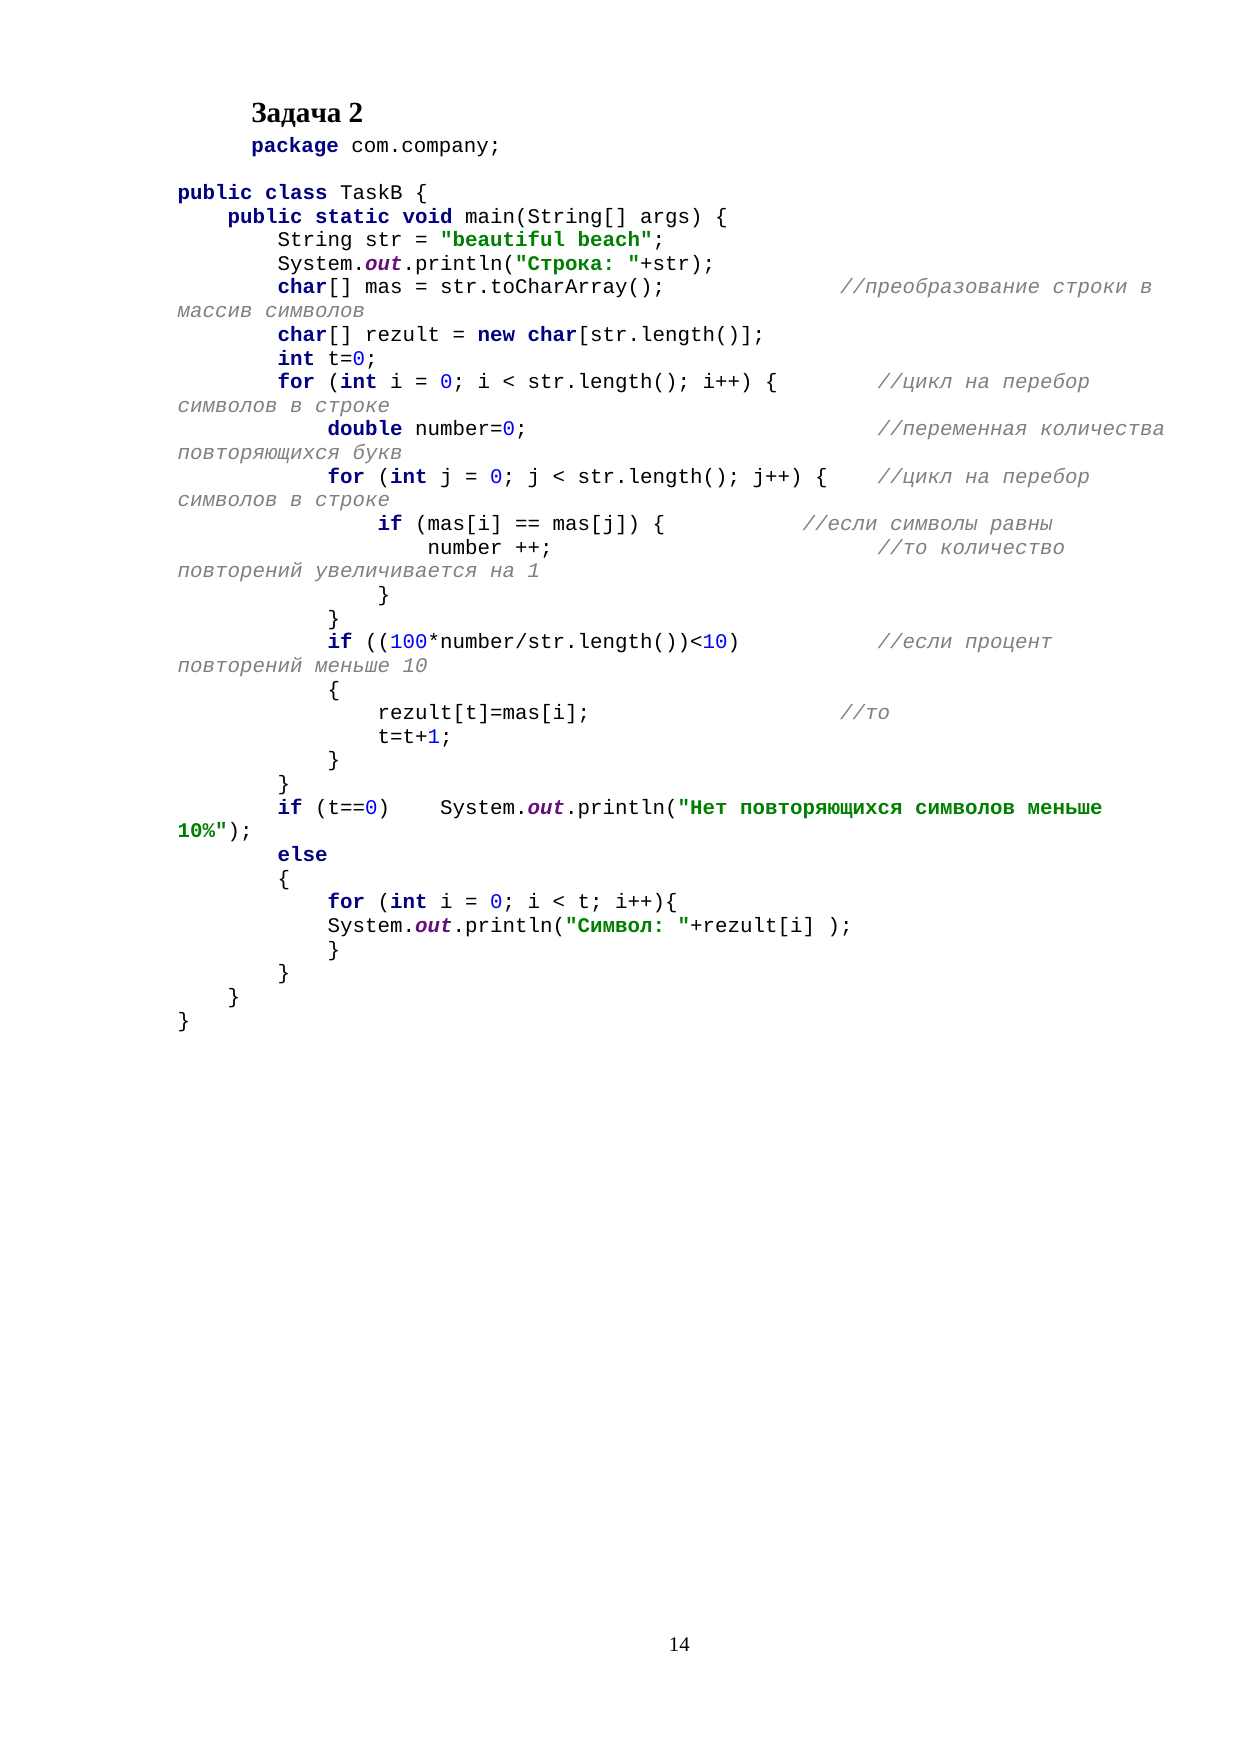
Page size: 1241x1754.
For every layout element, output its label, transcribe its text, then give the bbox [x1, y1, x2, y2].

text package com.company; public class TaskB { public static void main(String[] args) { String str = "beautiful beach"; System.out.println("Строка: "+str); char[] mas = str.toCharArray(); //преобразование строки в массив символов char[] rezult = new char[str.length()]; int t=0; for (int i = 0; i < str.length(); i++) { //цикл на перебор символов в строке double number=0; //переменная количества повторяющихся букв for (int j = 0; j < str.length(); j++) { //цикл на перебор символов в строке if (mas[i] == mas[j]) { //если символы равны number ++; //то количество повторений увеличивается на 1 } } if ((100*number/str.length())<10) //если процент повторений меньше 10 { rezult[t]=mas[i]; //то t=t+1; } } if (t==0) System.out.println("Нет повторяющихся символов меньше 10%"); else { for (int i = 0; i < t; i++){ System.out.println("Символ: "+rezult[i] ); } } } } [177, 135, 1181, 1033]
text Задача 2 [177, 95, 1181, 128]
